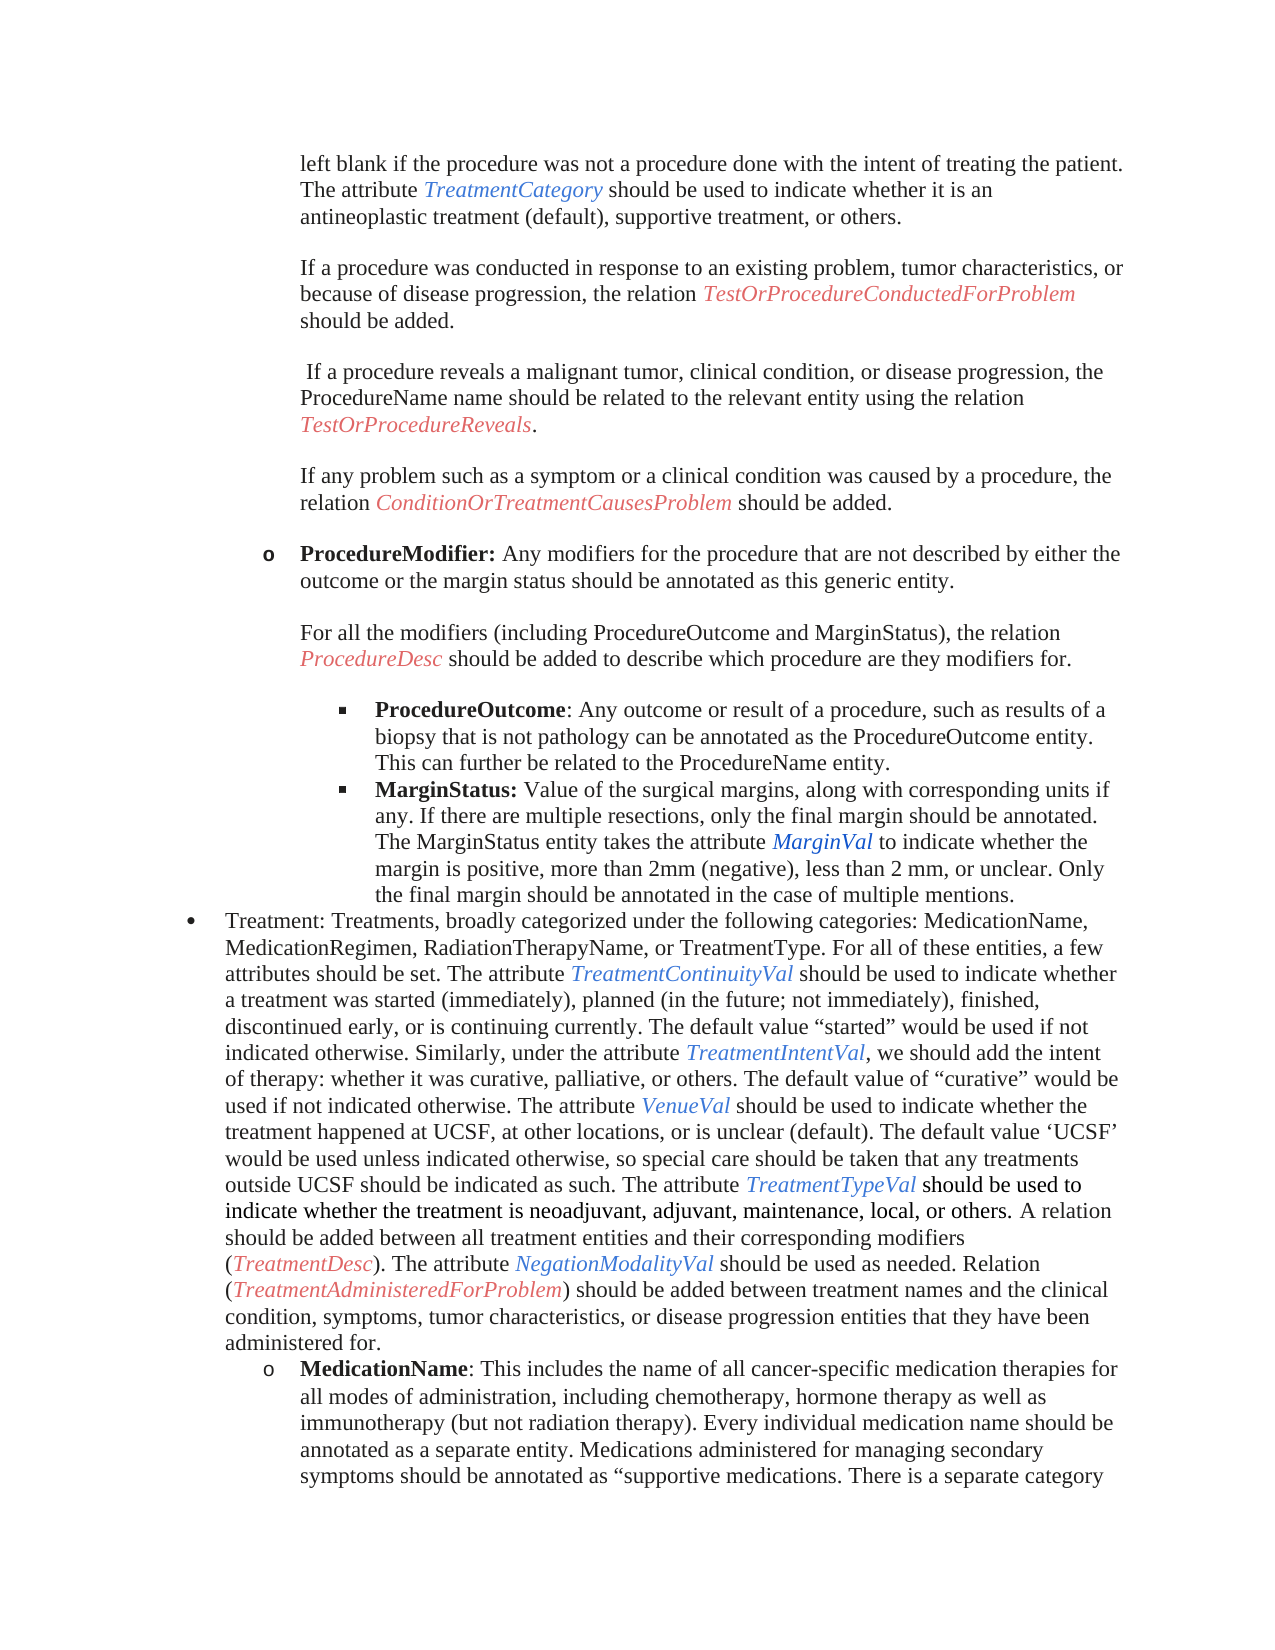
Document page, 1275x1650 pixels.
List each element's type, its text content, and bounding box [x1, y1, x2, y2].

list ProcedureOutcome: Any outcome or result of a procedure, such as results of a biopsy that is not pathology can be annotated as the ProcedureOutcome entity. This can further be related to the ProcedureName entity. [337, 697, 1125, 776]
list MarginStatus: Value of the surgical margins, along with corresponding units if any. If there are multiple resections, only the final margin should be annotated. The MarginStatus entity takes the attribute MarginVal to indicate whether the margin is positive, more than 2mm (negative), less than 2 mm, or unclear. Only the final margin should be annotated in the case of multiple mentions. [337, 776, 1125, 907]
text If a procedure reveals a malignant tumor, clinical condition, or disease progression, the ProcedureName name should be related to the relevant entity using the relation TestOrProcedureReveals. [300, 358, 1125, 437]
text If a procedure was conducted in response to an existing problem, tumor characteristics, or because of disease progression, the relation TestOrProcedureConductedForProblem should be added. [300, 254, 1125, 333]
text If any problem such as a symptom or a clinical condition was caused by a procedure, the relation ConditionOrTreatmentCausesProblem should be added. [300, 462, 1125, 515]
text For all the modifiers (including ProcedureOutcome and MarginStatus), the relation ProcedureDesc should be added to describe which procedure are they modifiers for. [300, 619, 1125, 672]
list Treatment: Treatments, broadly categorized under the following categories: MedicationName, MedicationRegimen, RadiationTherapyName, or TreatmentType. For all of these entities, a few attributes should be set. The attribute TreatmentContinuityVal should be used to indicate whether a treatment was started (immediately), planned (in the future; not immediately), finished, discontinued early, or is continuing currently. The default value “started” would be used if not indicated otherwise. Similarly, under the attribute TreatmentIntentVal, we should add the intent of therapy: whether it was curative, palliative, or others. The default value of “curative” would be used if not indicated otherwise. The attribute VenueVal should be used to indicate whether the treatment happened at UCSF, at other locations, or is unclear (default). The default value ‘UCSF’ would be used unless indicated otherwise, so special care should be taken that any treatments outside UCSF should be indicated as such. The attribute TreatmentTypeVal should be used to indicate whether the treatment is neoadjuvant, adjuvant, maintenance, local, or others. A relation should be added between all treatment entities and their corresponding modifiers (TreatmentDesc). The attribute NegationModalityVal should be used as needed. Relation (TreatmentAdministeredForProblem) should be added between treatment names and the clinical condition, symptoms, tumor characteristics, or disease progression entities that they have been administered for. [187, 907, 1125, 1355]
list ProcedureModifier: Any modifiers for the procedure that are not described by either the outcome or the margin status should be annotated as this generic entity. [262, 540, 1125, 594]
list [262, 1355, 1125, 1488]
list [262, 150, 1125, 229]
